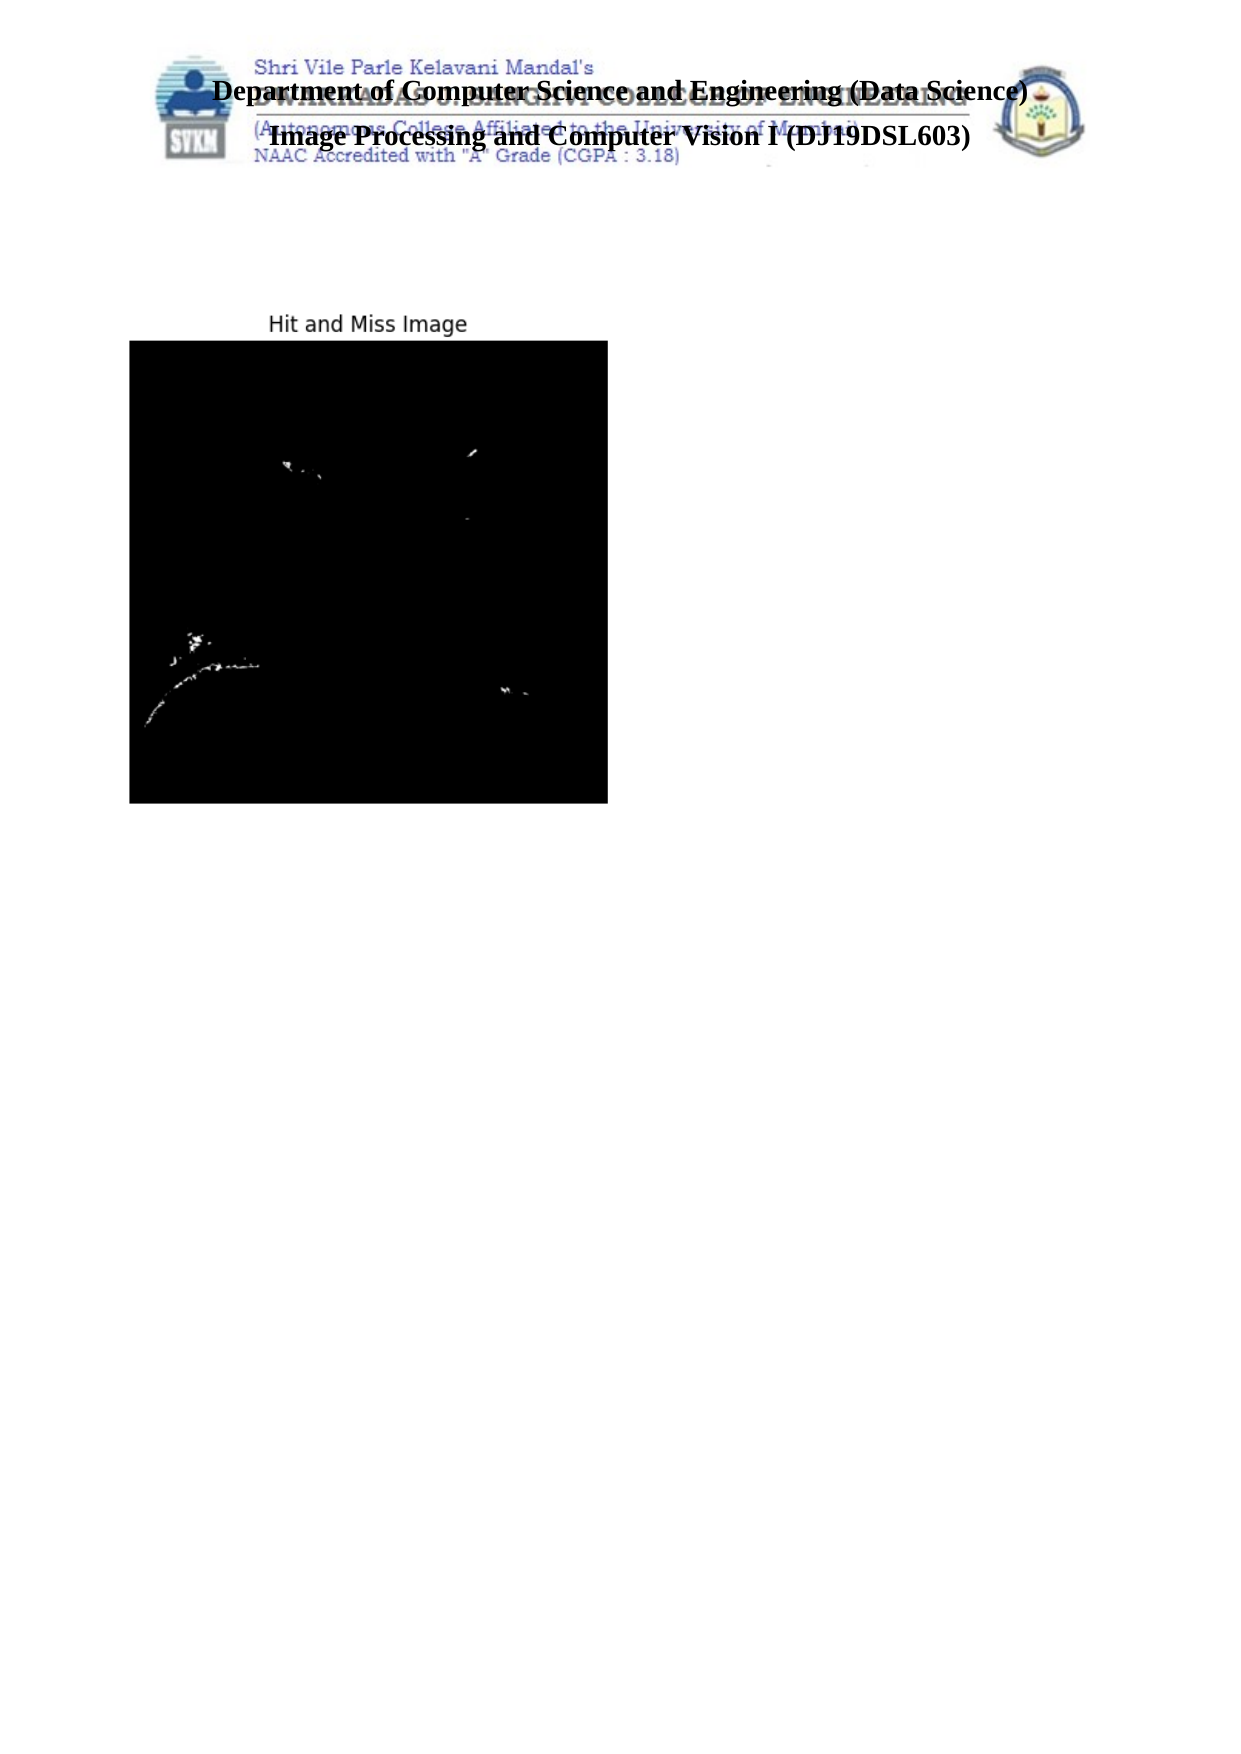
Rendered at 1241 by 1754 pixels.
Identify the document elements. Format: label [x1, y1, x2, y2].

picture [149, 35, 1090, 177]
picture [112, 292, 618, 810]
